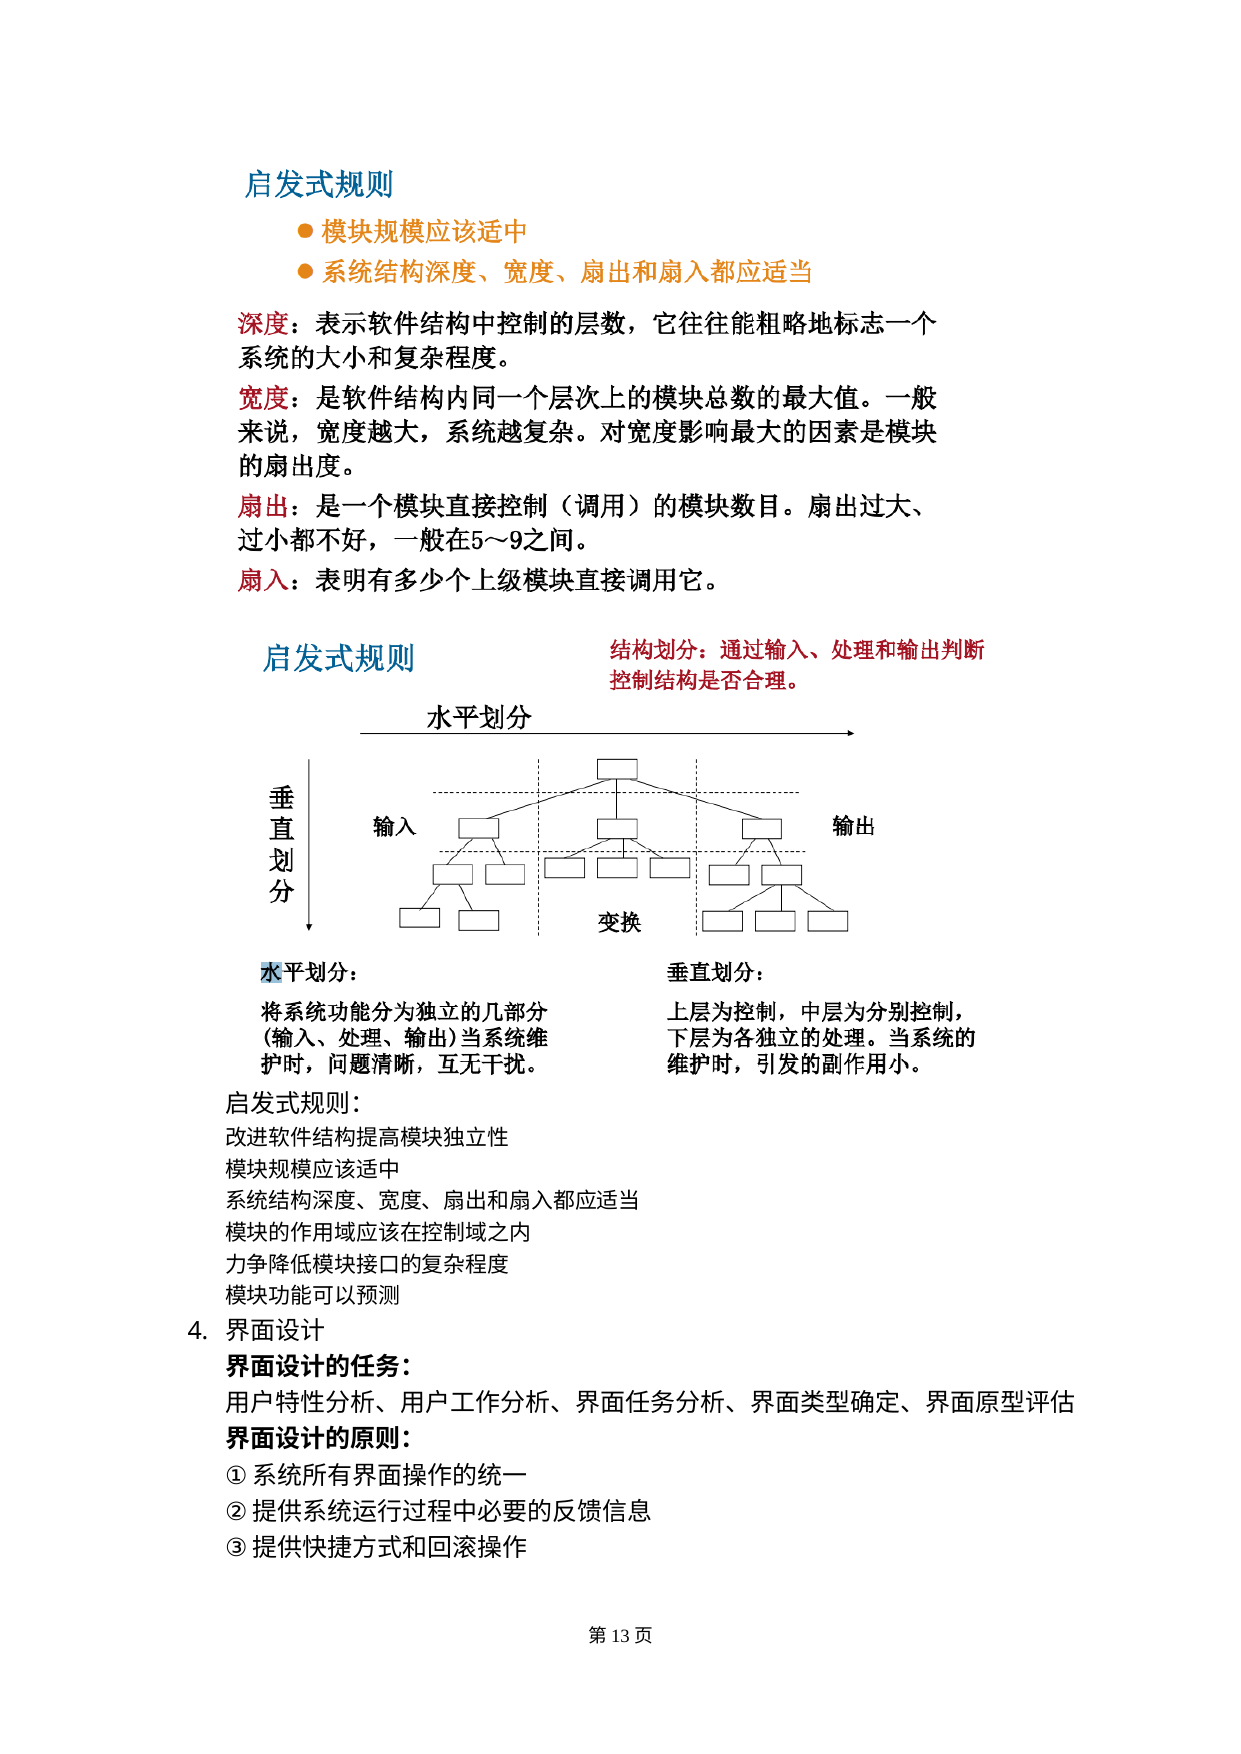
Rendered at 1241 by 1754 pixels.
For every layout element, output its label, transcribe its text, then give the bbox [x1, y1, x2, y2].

list 启发式规则： [225, 1084, 1078, 1120]
list 界面设计 [187, 1310, 1078, 1346]
picture [224, 630, 1014, 1084]
list 提供快捷方式和回滚操作 [225, 1528, 1078, 1564]
list 提供系统运行过程中必要的反馈信息 [225, 1491, 1078, 1528]
list 模块功能可以预测 [225, 1278, 1078, 1310]
list 用户特性分析、用户工作分析、界面任务分析、界面类型确定、界面原型评估 [225, 1383, 1078, 1419]
list 改进软件结构提高模块独立性 [225, 1120, 1078, 1152]
list 界面设计的原则： [225, 1419, 1078, 1455]
list 模块的作用域应该在控制域之内 [225, 1215, 1078, 1247]
list 系统所有界面操作的统一 [225, 1455, 1078, 1491]
list 界面设计的任务： [225, 1346, 1078, 1383]
list 力争降低模块接口的复杂程度 [225, 1247, 1078, 1278]
picture [224, 154, 975, 596]
list 模块规模应该适中 [225, 1152, 1078, 1183]
list 系统结构深度、宽度、扇出和扇入都应适当 [225, 1183, 1078, 1215]
